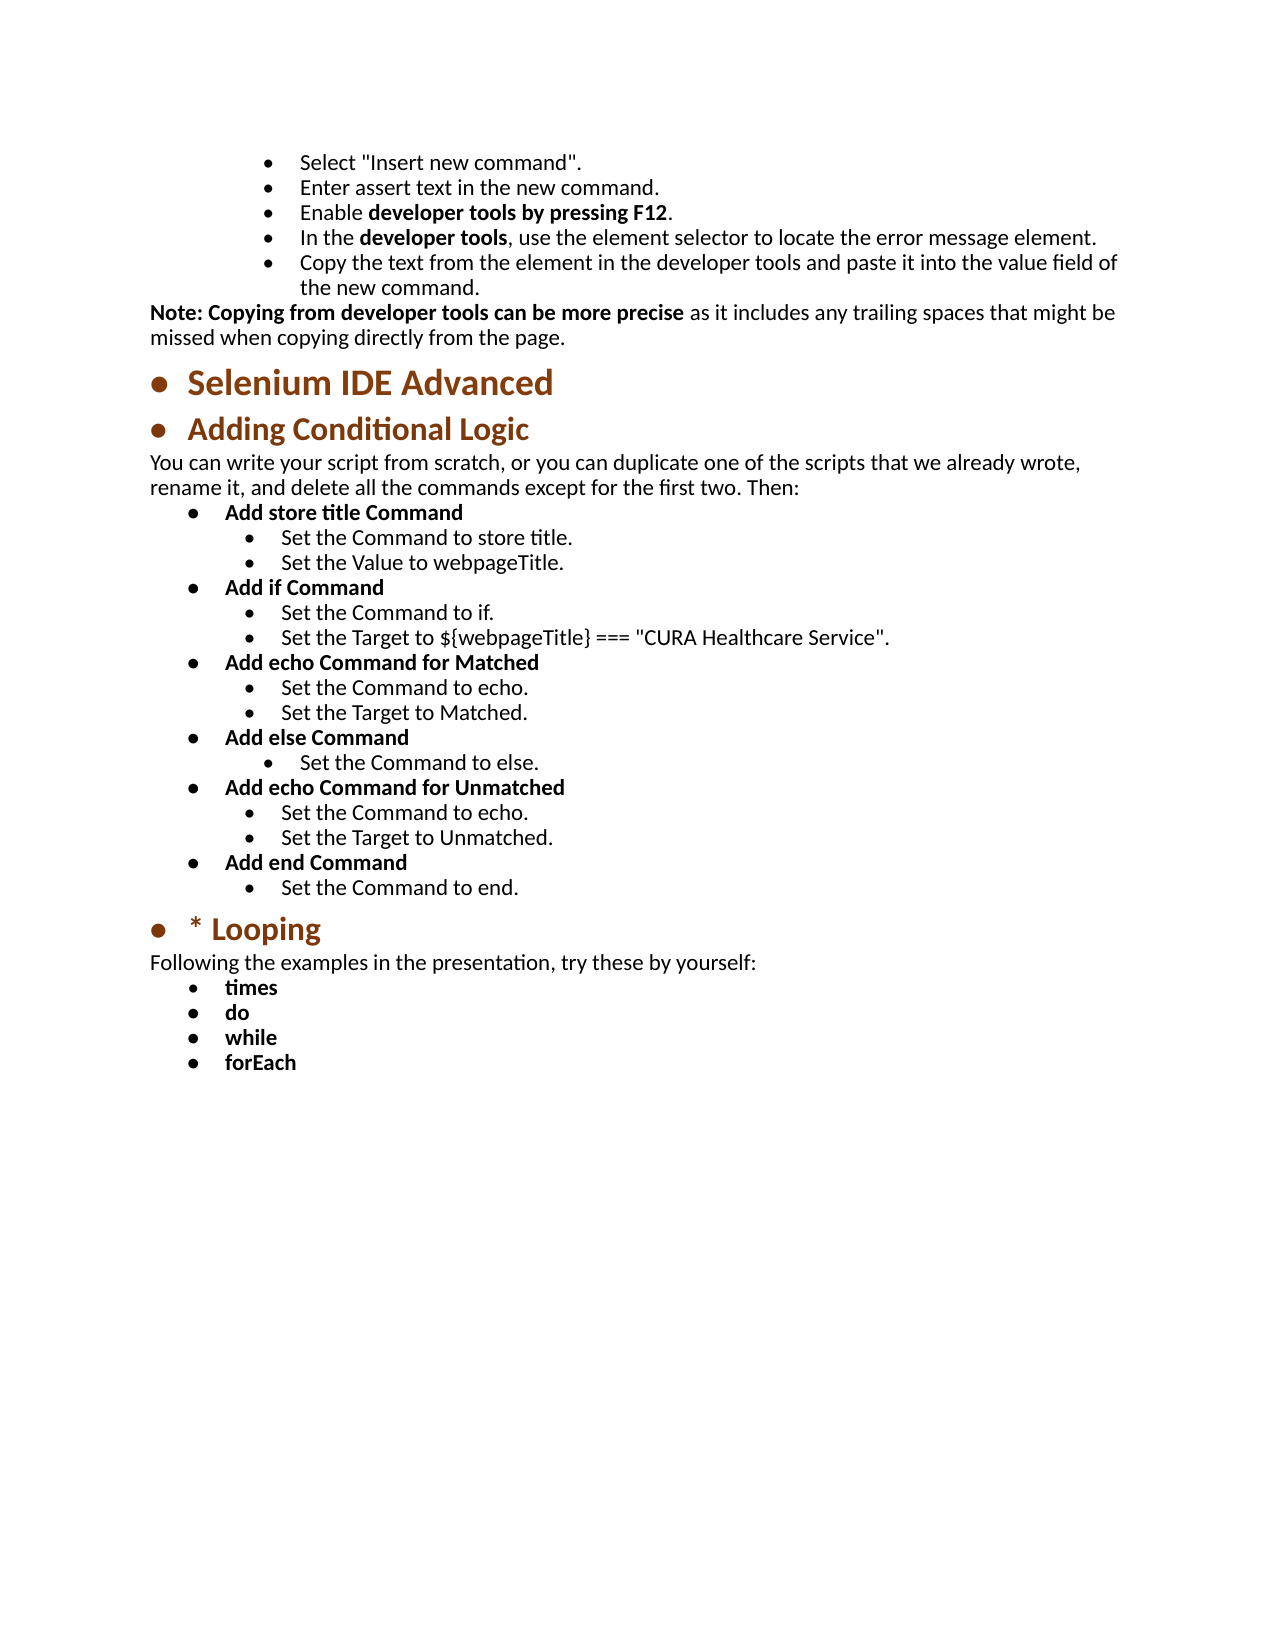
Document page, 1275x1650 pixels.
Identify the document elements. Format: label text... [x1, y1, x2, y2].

list Add echo Command for Unmatched [187, 775, 1125, 800]
list Add if Command [187, 575, 1125, 600]
list Set the Command to store title. [244, 525, 1125, 550]
list Set the Command to echo. [244, 800, 1125, 825]
list Set the Command to else. [262, 750, 1125, 775]
list Selenium IDE Advanced [150, 375, 1125, 400]
text You can write your script from scratch, or you can duplicate one of the scripts that we already wrote, rename it, and delete all the commands except for the first two. Then: [150, 450, 1125, 500]
list Set the Command to echo. [244, 675, 1125, 700]
text Following the examples in the presentation, try these by yourself: [150, 950, 1125, 975]
list Enter assert text in the new command. [262, 175, 1125, 200]
list Set the Command to if. [244, 600, 1125, 625]
list Add echo Command for Matched [187, 650, 1125, 675]
list Adding Conditional Logic [150, 421, 1125, 446]
list do [187, 1000, 1125, 1025]
list Select "Insert new command". [262, 150, 1125, 175]
list while [187, 1025, 1125, 1050]
list Set the Target to Matched. [244, 700, 1125, 725]
list Set the Value to webpageTitle. [244, 550, 1125, 575]
list Add store title Command [187, 500, 1125, 525]
list Set the Target to Unmatched. [244, 825, 1125, 850]
list forEach [187, 1050, 1125, 1075]
text Note: Copying from developer tools can be more precise as it includes any trailing spaces that might be missed when copying directly from the page. [150, 300, 1125, 350]
list Copy the text from the element in the developer tools and paste it into the value field of the new command. [262, 250, 1125, 300]
list Add end Command [187, 850, 1125, 875]
list Add else Command [187, 725, 1125, 750]
list Set the Target to ${webpageTitle} === "CURA Healthcare Service". [244, 625, 1125, 650]
list Set the Command to end. [244, 875, 1125, 900]
list times [187, 975, 1125, 1000]
list * Looping [150, 921, 1125, 946]
list In the developer tools, use the element selector to locate the error message element. [262, 225, 1125, 250]
list Enable developer tools by pressing F12. [262, 200, 1125, 225]
